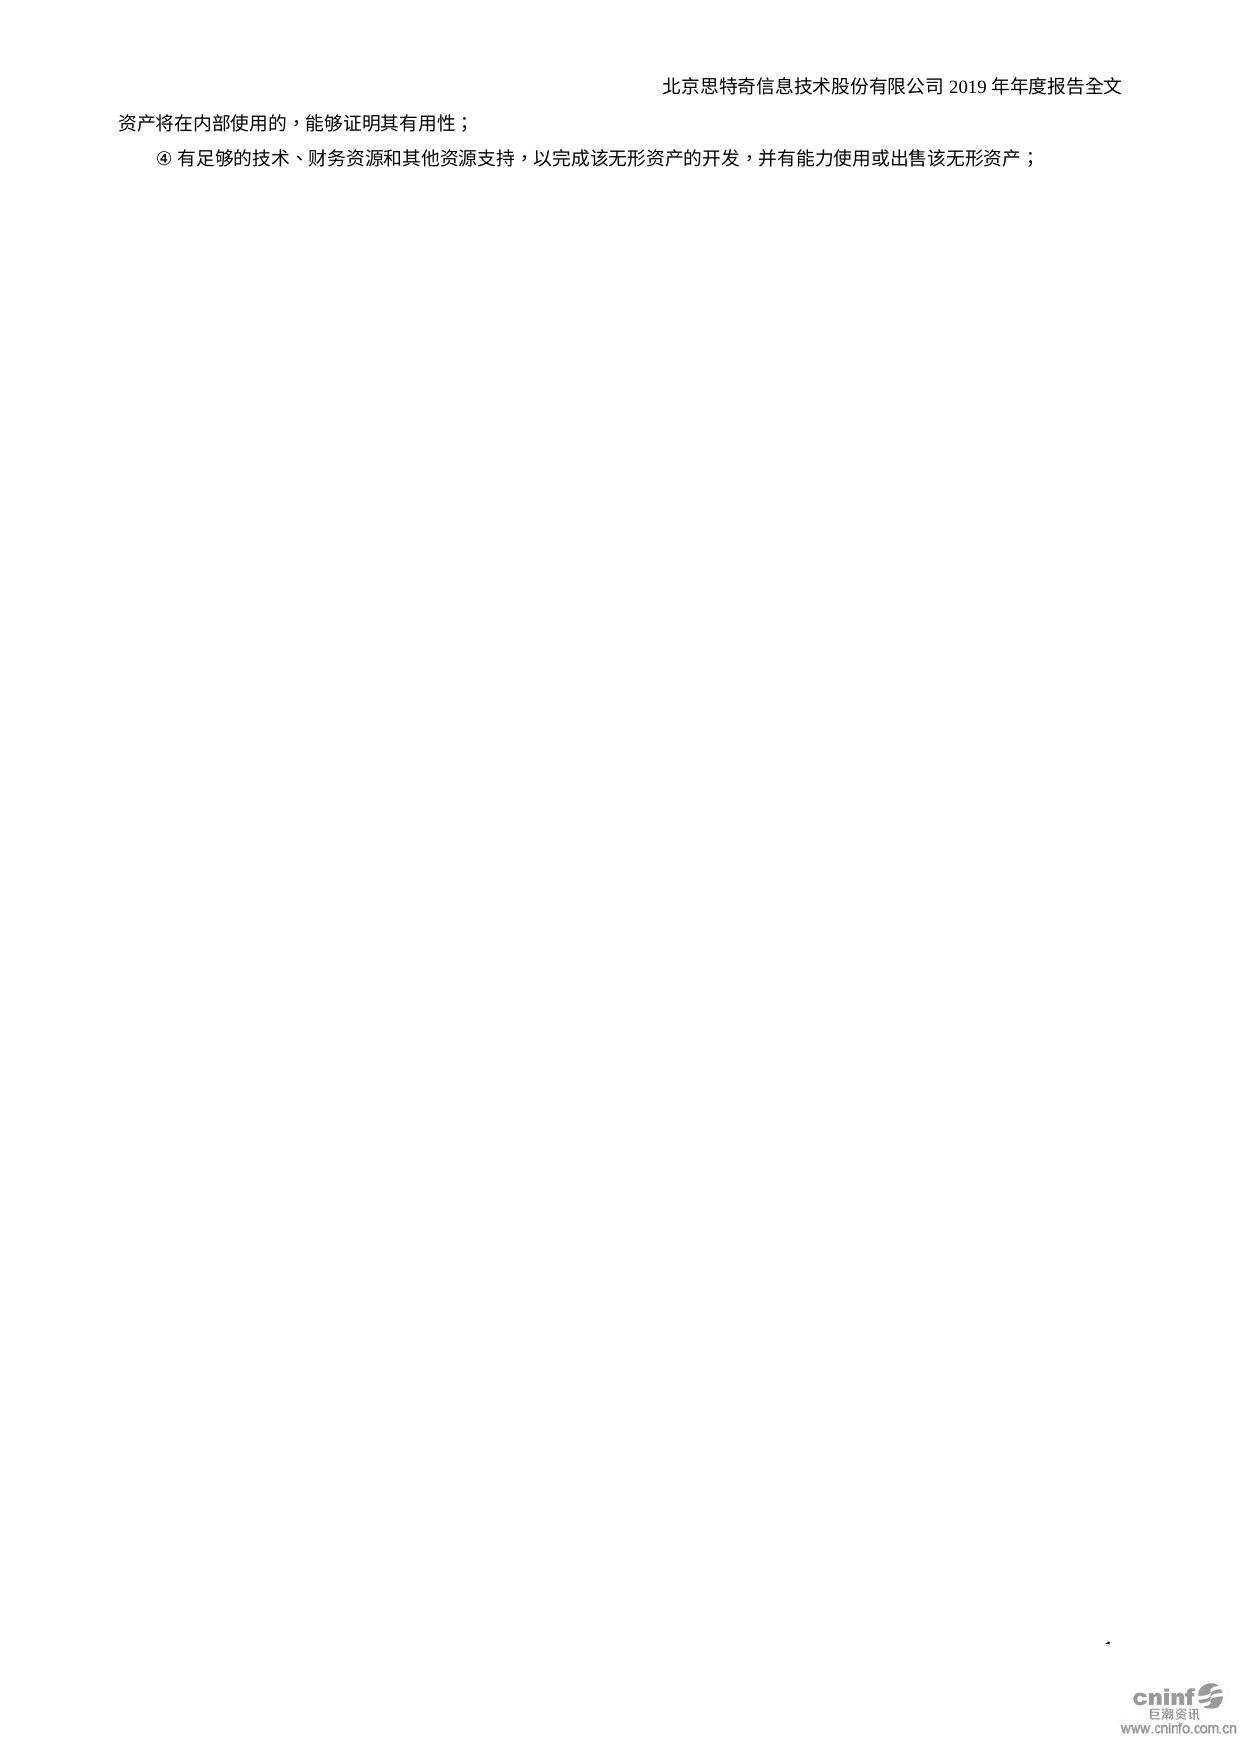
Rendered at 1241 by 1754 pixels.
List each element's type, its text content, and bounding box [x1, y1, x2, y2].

text ④ 有足够的技术、财务资源和其他资源支持，以完成该无形资产的开发，并有能力使用或出售该无形资产； [156, 146, 1138, 171]
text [118, 110, 1122, 136]
picture [1115, 1680, 1240, 1737]
